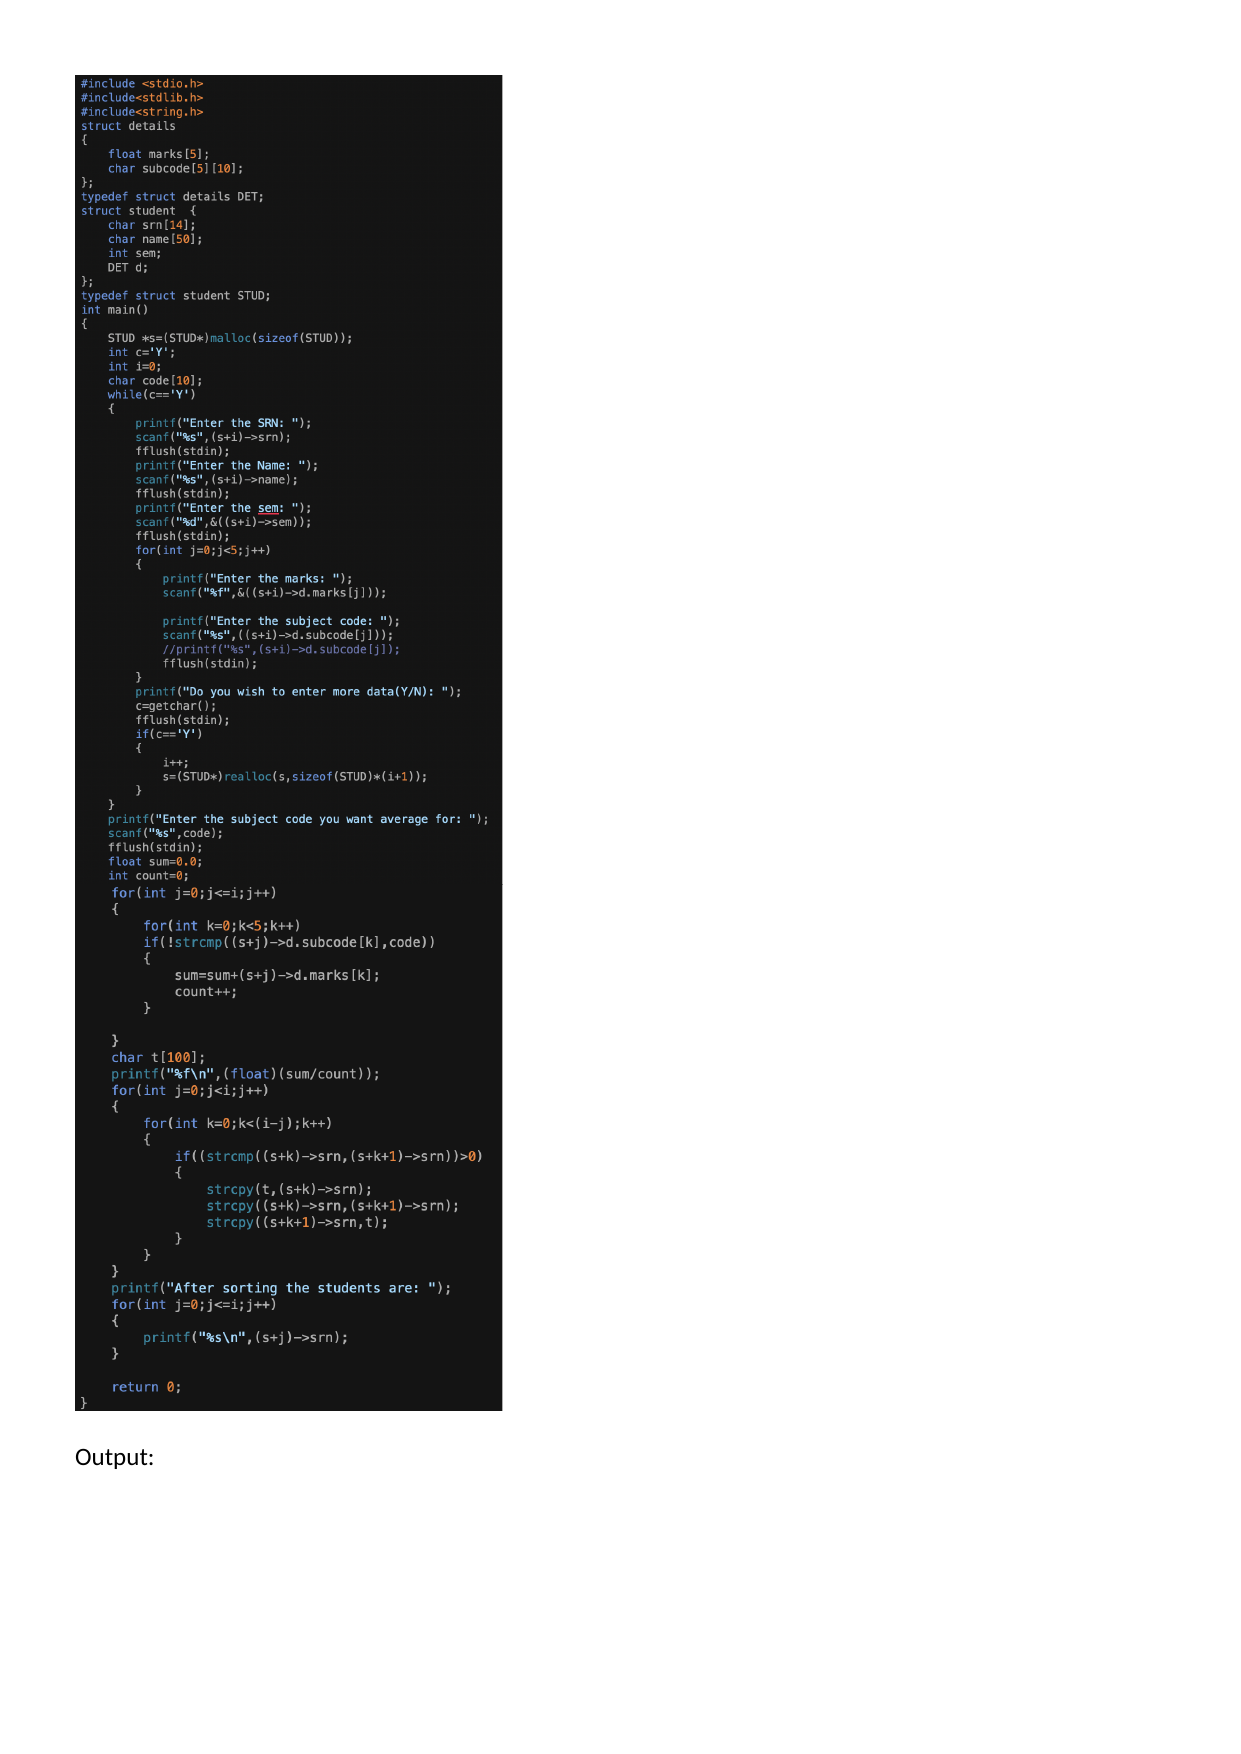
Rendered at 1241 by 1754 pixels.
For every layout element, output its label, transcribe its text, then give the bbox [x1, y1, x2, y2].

picture [75, 75, 503, 1411]
text Output: [75, 1441, 1165, 1472]
